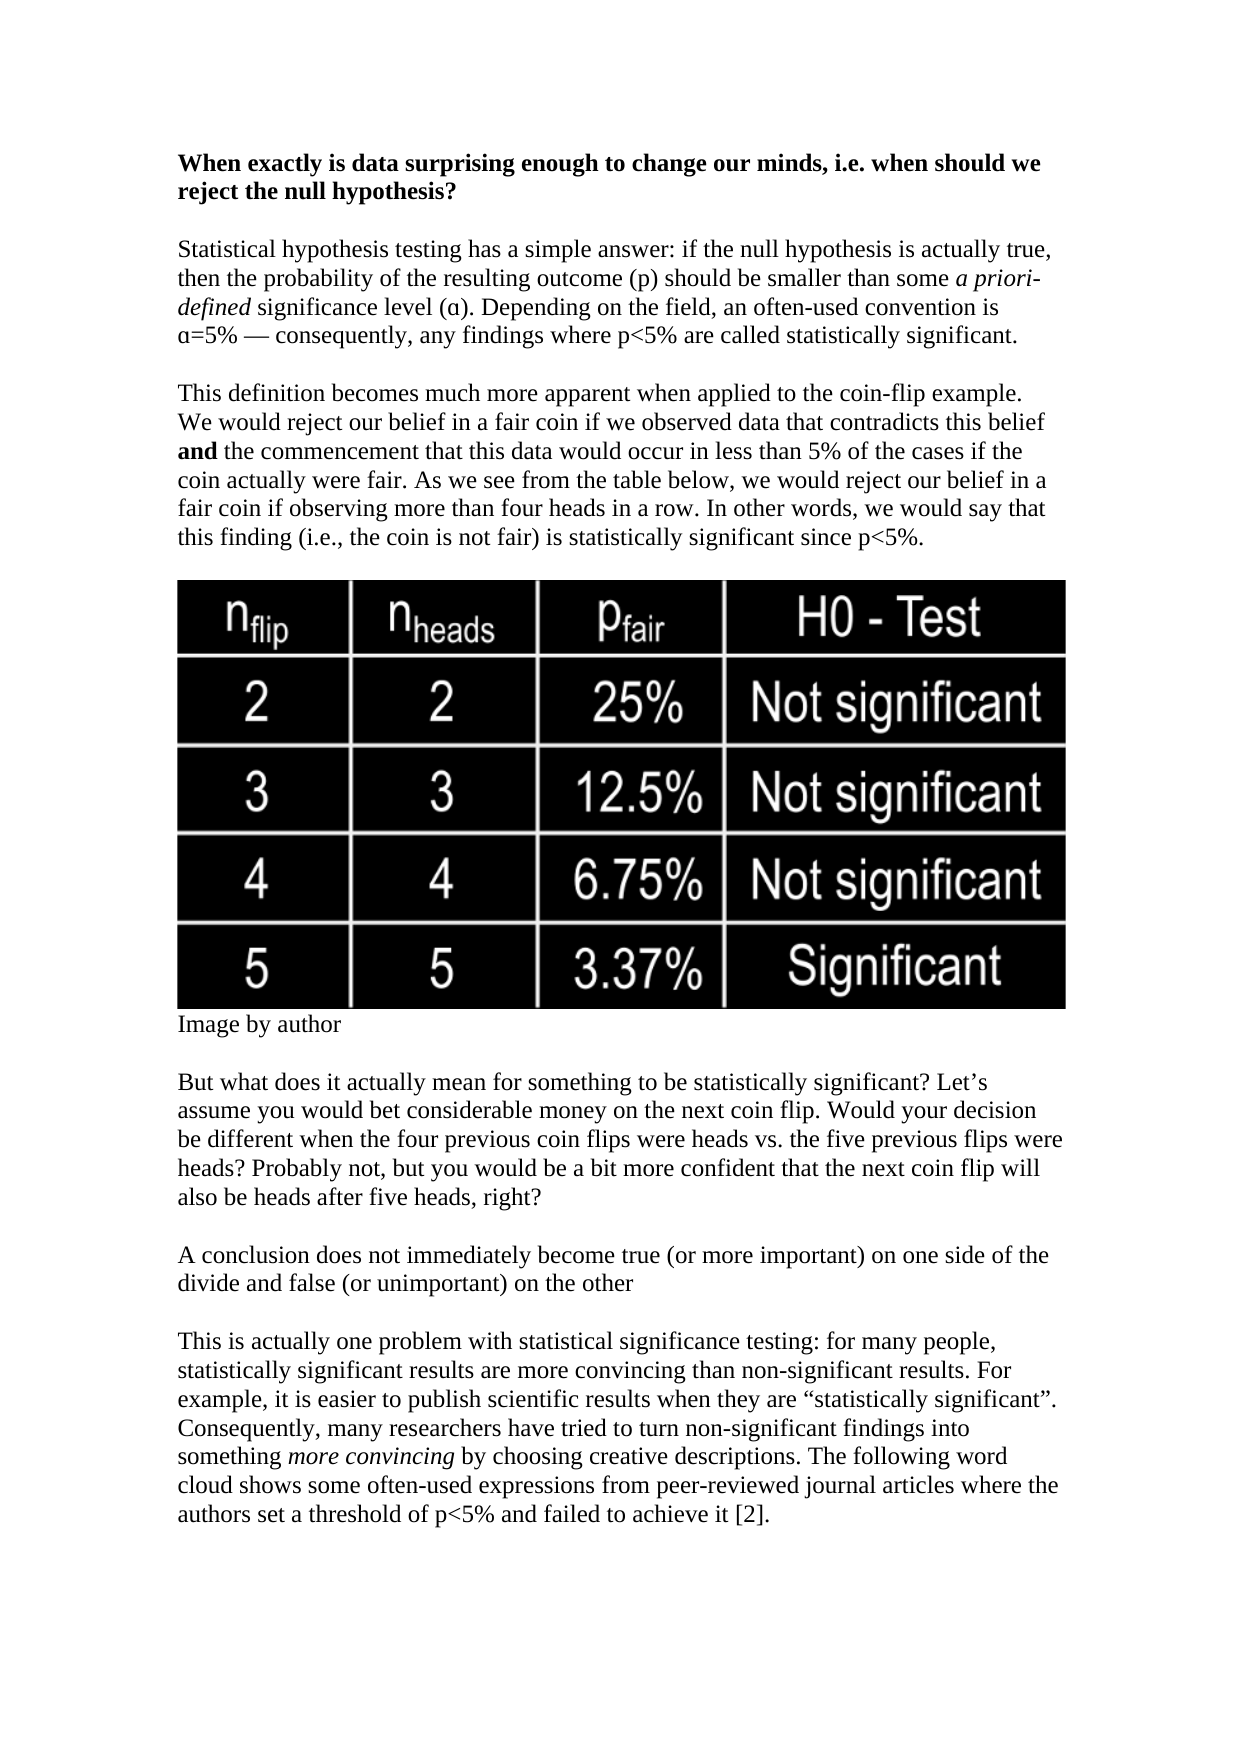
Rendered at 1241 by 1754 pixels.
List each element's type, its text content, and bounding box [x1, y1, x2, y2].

text Image by author [177, 1009, 1063, 1038]
text Statistical hypothesis testing has a simple answer: if the null hypothesis is actually true, then the probability of the resulting outcome (p) should be smaller than some a priori-defined significance level (ɑ). Depending on the field, an often-used convention is ɑ=5% — consequently, any findings where p<5% are called statistically significant. [177, 234, 1063, 349]
picture [177, 580, 1066, 1009]
text This is actually one problem with statistical significance testing: for many people, statistically significant results are more convincing than non-significant results. For example, it is easier to publish scientific results when they are “statistically significant”. Consequently, many researchers have tried to turn non-significant findings into something more convincing by choosing creative descriptions. The following word cloud shows some often-used expressions from peer-reviewed journal articles where the authors set a threshold of p<5% and failed to achieve it [2]. [177, 1326, 1063, 1528]
text When exactly is data surprising enough to change our minds, i.e. when should we reject the null hypothesis? [177, 148, 1063, 205]
text This definition becomes much more apparent when applied to the coin-flip example. We would reject our belief in a fair coin if we observed data that contradicts this belief and the commencement that this data would occur in less than 5% of the cases if the coin actually were fair. As we see from the table below, we would reject our belief in a fair coin if observing more than four heads in a row. In other words, we would say that this finding (i.e., the coin is not fair) is statistically significant since p<5%. [177, 378, 1063, 551]
text But what does it actually mean for something to be statistically significant? Let’s assume you would bet considerable money on the next coin flip. Would your decision be different when the four previous coin flips were heads vs. the five previous flips were heads? Probably not, but you would be a bit more confident that the next coin flip will also be heads after five heads, right? [177, 1067, 1063, 1211]
text A conclusion does not immediately become true (or more important) on one side of the divide and false (or unimportant) on the other [177, 1240, 1063, 1297]
